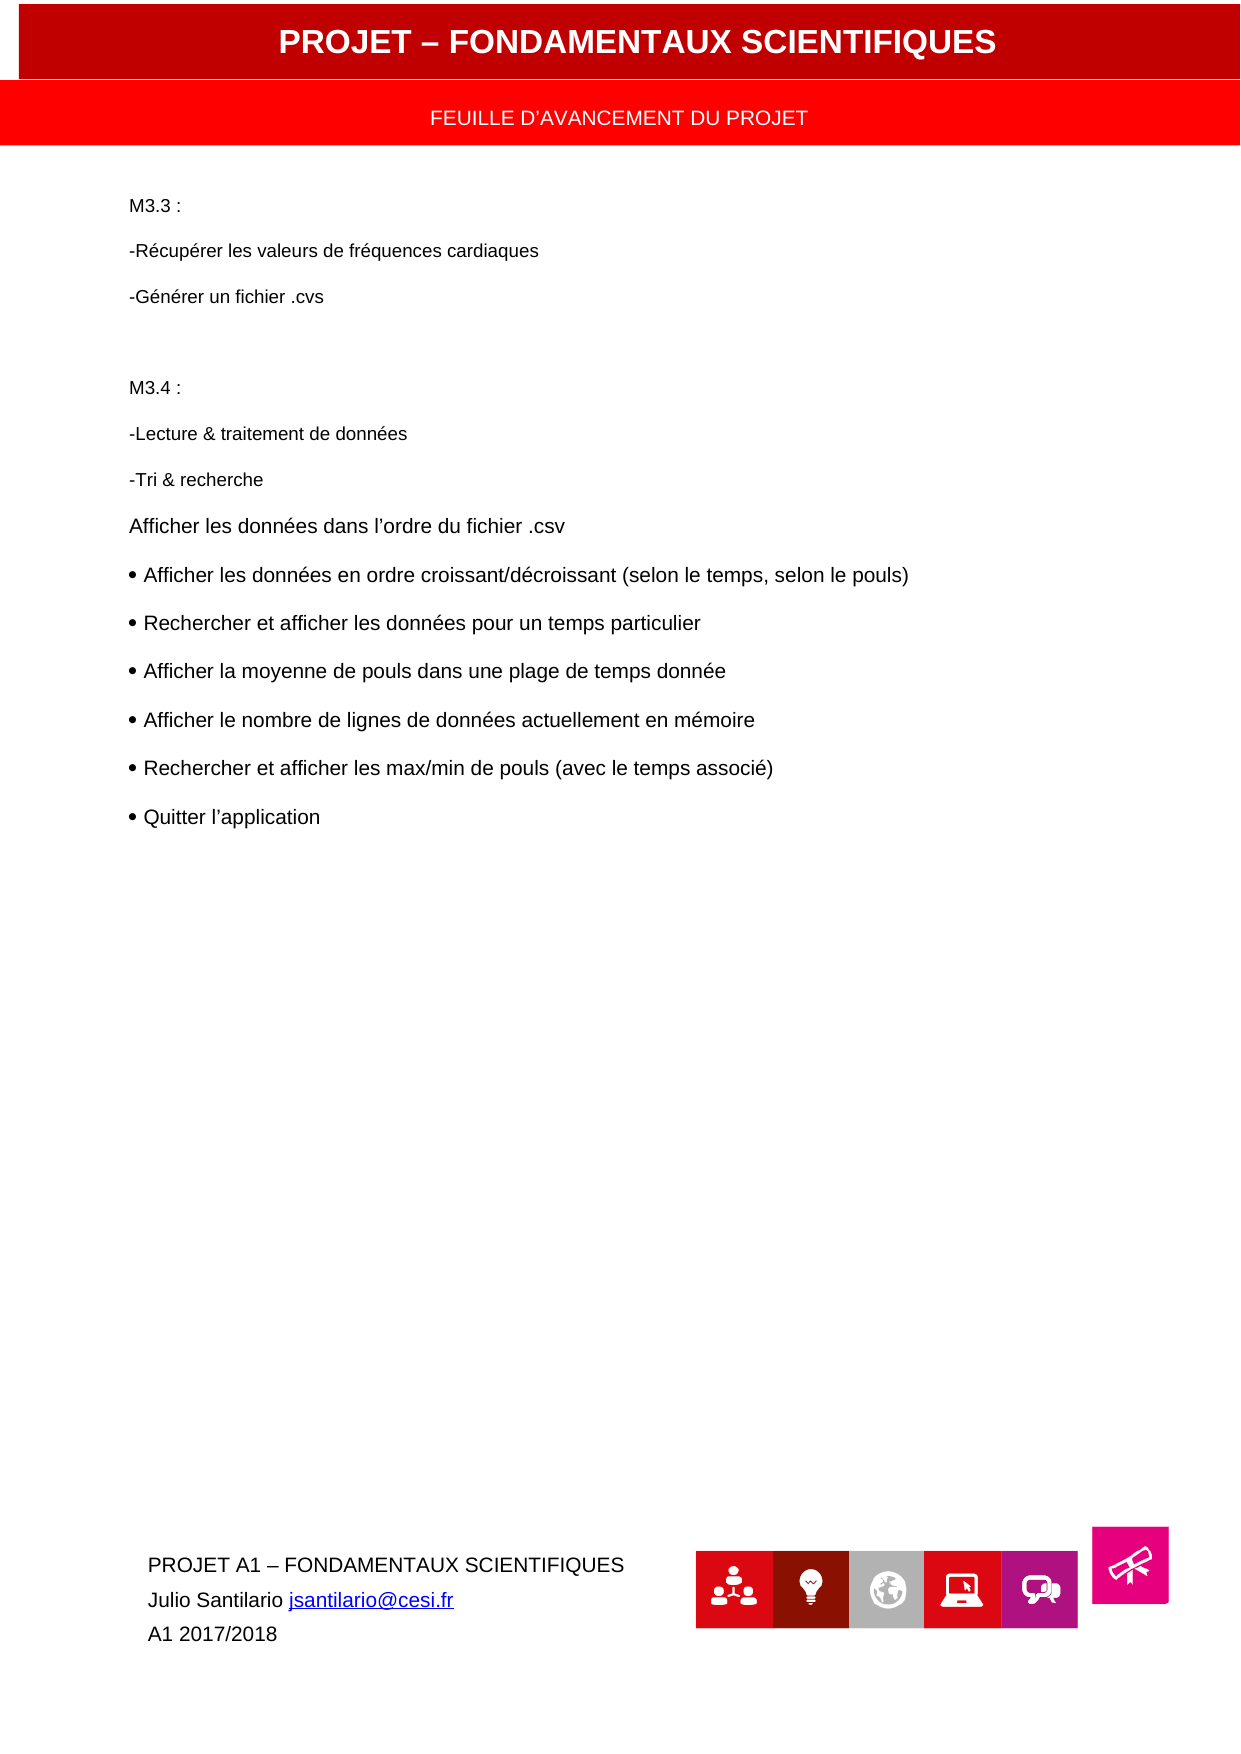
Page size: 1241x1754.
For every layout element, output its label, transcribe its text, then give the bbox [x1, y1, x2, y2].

text Afficher le nombre de lignes de données actuellement en mémoire [129, 708, 1093, 732]
text Afficher la moyenne de pouls dans une plage de temps donnée [129, 659, 1093, 683]
text Rechercher et afficher les données pour un temps particulier [129, 611, 1093, 635]
text -Générer un fichier .cvs [129, 286, 1093, 307]
text M3.4 : [129, 377, 1093, 399]
text M3.3 : [129, 195, 1093, 216]
text Afficher les données dans l’ordre du fichier .csv [129, 514, 1093, 538]
text -Tri & recherche [129, 468, 1093, 490]
text -Lecture & traitement de données [129, 423, 1093, 444]
text Rechercher et afficher les max/min de pouls (avec le temps associé) [129, 756, 1093, 780]
text Afficher les données en ordre croissant/décroissant (selon le temps, selon le pouls) [129, 562, 1093, 586]
picture [688, 1519, 1176, 1661]
text -Récupérer les valeurs de fréquences cardiaques [129, 240, 1093, 262]
text Quitter l’application [129, 804, 1093, 829]
